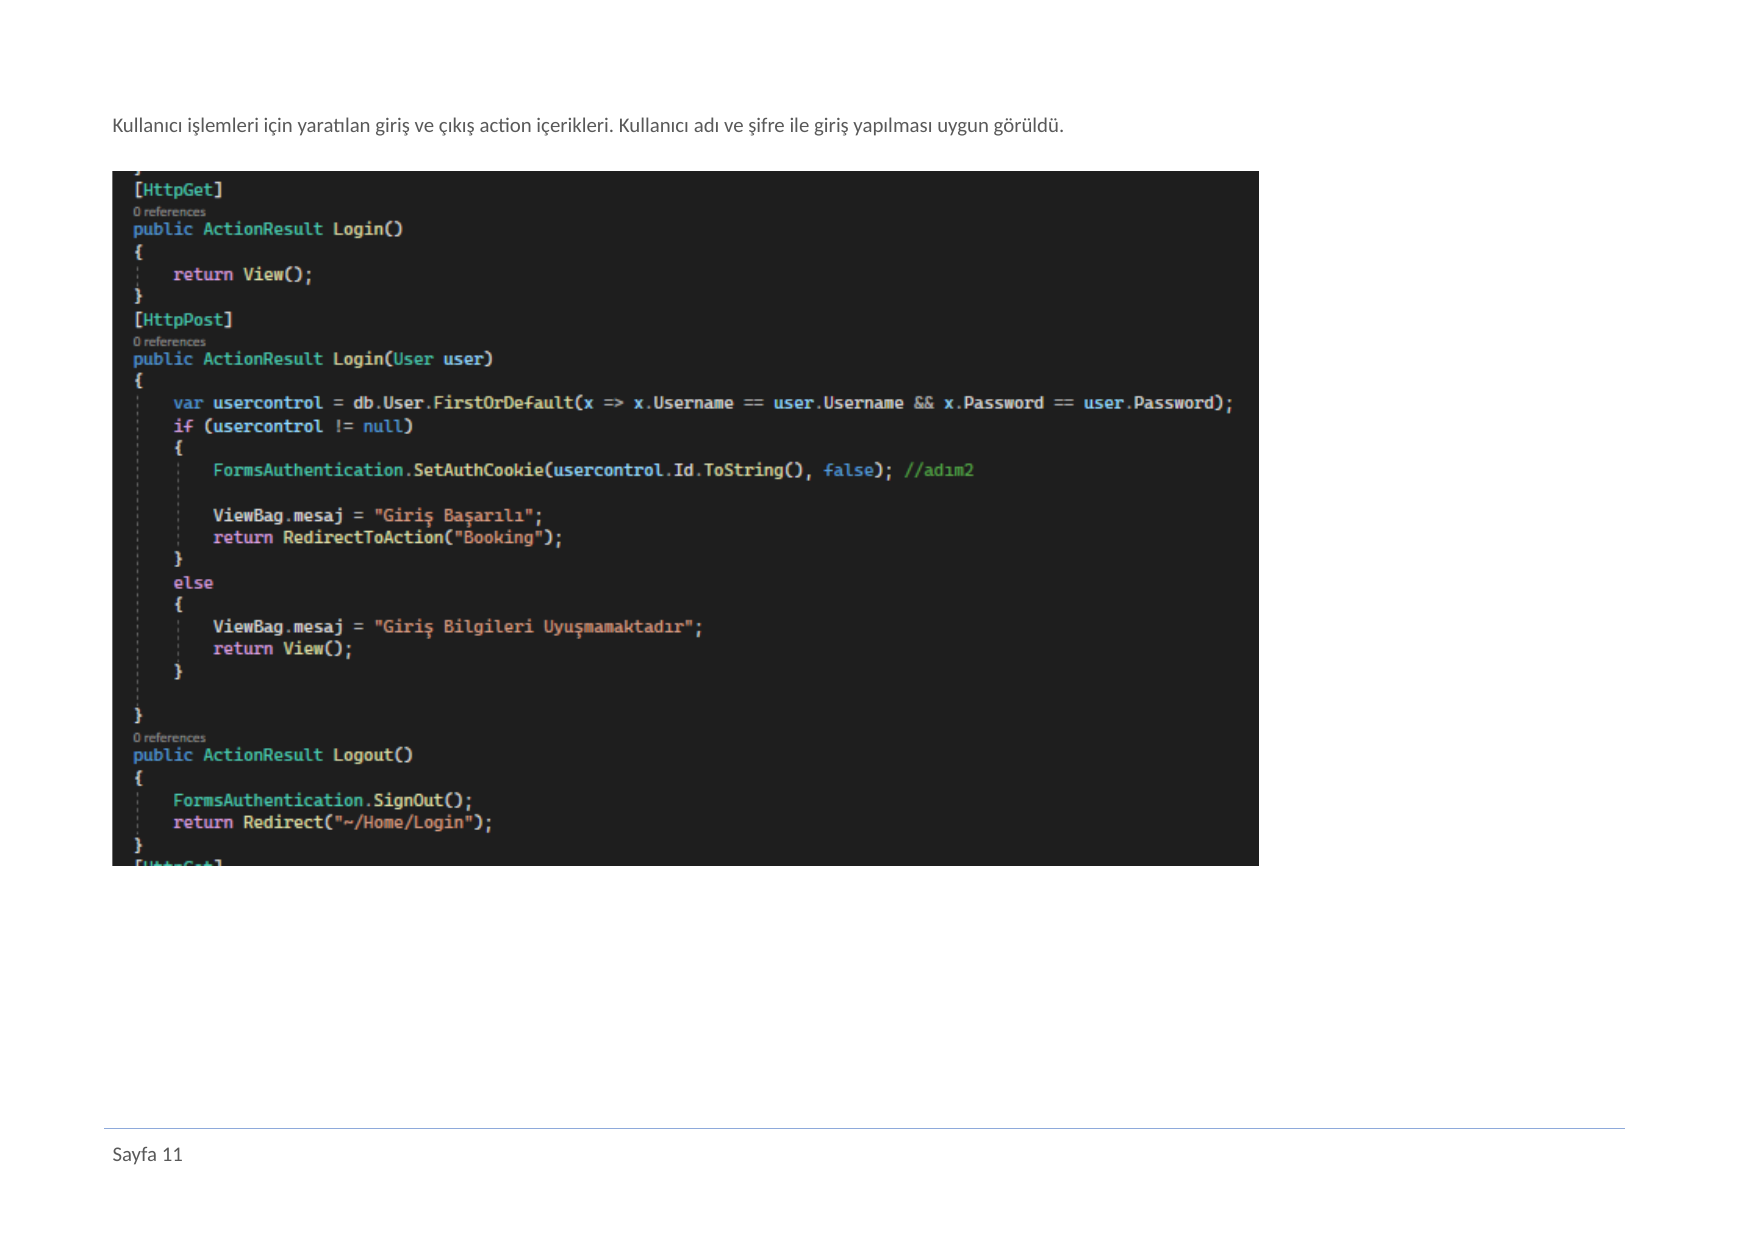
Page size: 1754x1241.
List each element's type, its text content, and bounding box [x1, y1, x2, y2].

text Kullanıcı işlemleri için yaratılan giriş ve çıkış action içerikleri. Kullanıcı adı ve şifre ile giriş yapılması uygun görüldü. [112, 112, 1636, 138]
picture [112, 171, 1259, 866]
